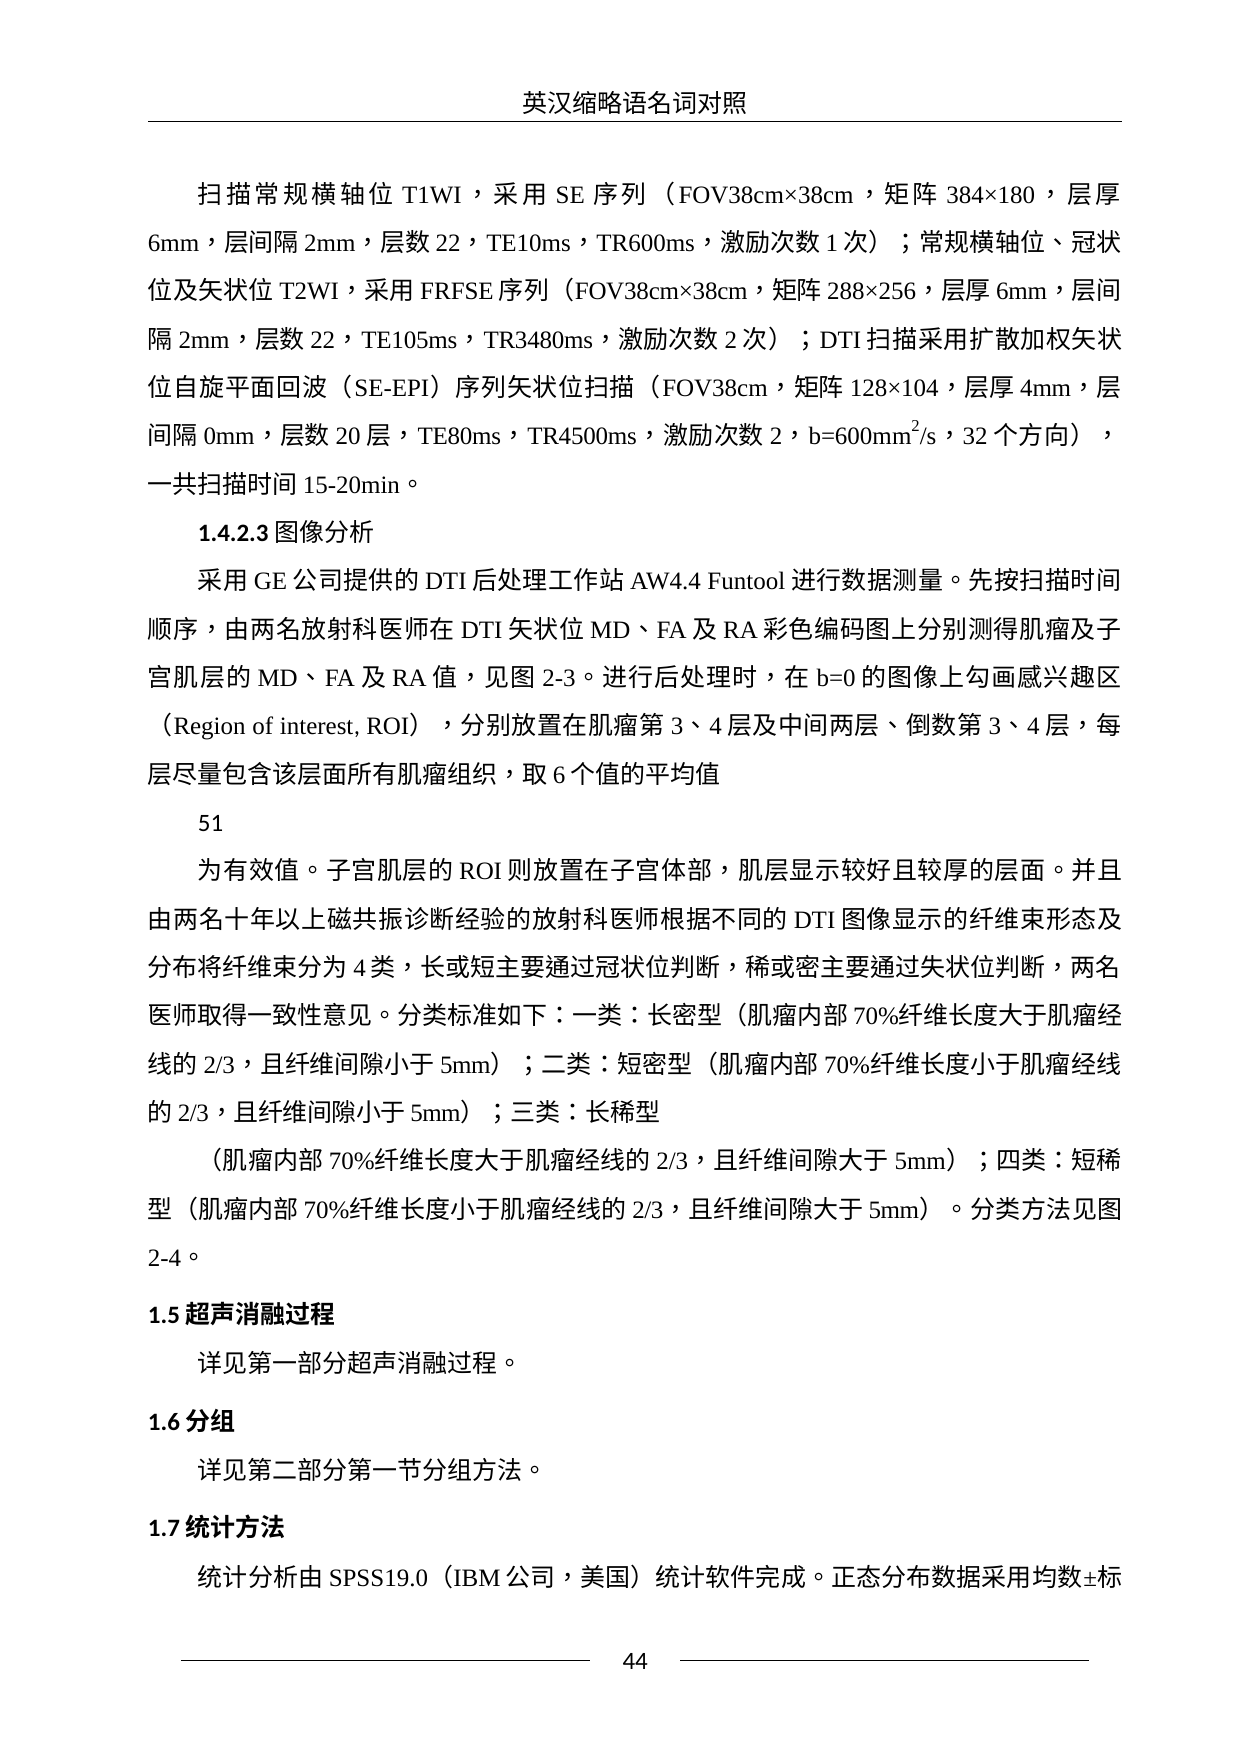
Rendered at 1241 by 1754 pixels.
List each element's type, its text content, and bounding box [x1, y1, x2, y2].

text 详见第二部分第一节分组方法。 [148, 1437, 1122, 1486]
text 详见第一部分超声消融过程。 [148, 1331, 1122, 1379]
text （肌瘤内部70%纤维长度大于肌瘤经线的2/3，且纤维间隙大于5mm）；四类：短稀型（肌瘤内部70%纤维长度小于肌瘤经线的2/3，且纤维间隙大于5mm）。分类方法见图2-4。 [148, 1128, 1122, 1273]
subtitle 1.6 分组 [148, 1403, 1122, 1437]
subtitle 1.7 统计方法 [148, 1510, 1122, 1544]
text 为有效值。子宫肌层的ROI则放置在子宫体部，肌层显示较好且较厚的层面。并且由两名十年以上磁共振诊断经验的放射科医师根据不同的DTI图像显示的纤维束形态及分布将纤维束分为4类，长或短主要通过冠状位判断，稀或密主要通过失状位判断，两名医师取得一致性意见。分类标准如下：一类：长密型（肌瘤内部70%纤维长度大于肌瘤经线的2/3，且纤维间隙小于5mm）；二类：短密型（肌瘤内部70%纤维长度小于肌瘤经线的2/3，且纤维间隙小于5mm）；三类：长稀型 [148, 838, 1122, 1128]
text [148, 1544, 1122, 1592]
subtitle 1.4.2.3 图像分析 [148, 499, 1122, 548]
text 扫描常规横轴位T1WI，采用SE序列（FOV38cm×38cm，矩阵384×180，层厚6mm，层间隔2mm，层数22，TE10ms，TR600ms，激励次数1次）；常规横轴位、冠状位及矢状位T2WI，采用FRFSE序列（FOV38cm×38cm，矩阵288×256，层厚6mm，层间隔2mm，层数22，TE105ms，TR3480ms，激励次数2次）；DTI扫描采用扩散加权矢状位自旋平面回波（SE-EPI）序列矢状位扫描（FOV38cm，矩阵128×104，层厚4mm，层间隔0mm，层数20层，TE80ms，TR4500ms，激励次数2，b=600mm2/s，32个方向），一共扫描时间15-20min。 [148, 161, 1122, 499]
text 采用GE公司提供的DTI后处理工作站AW4.4 Funtool进行数据测量。先按扫描时间顺序，由两名放射科医师在DTI矢状位MD、FA及RA彩色编码图上分别测得肌瘤及子宫肌层的MD、FA及RA值，见图2-3。进行后处理时，在b=0的图像上勾画感兴趣区（Region of interest, ROI），分别放置在肌瘤第3、4层及中间两层、倒数第3、4层，每层尽量包含该层面所有肌瘤组织，取6个值的平均值 [148, 548, 1122, 789]
text 51 [148, 789, 1122, 838]
subtitle 1.5 超声消融过程 [148, 1297, 1122, 1331]
